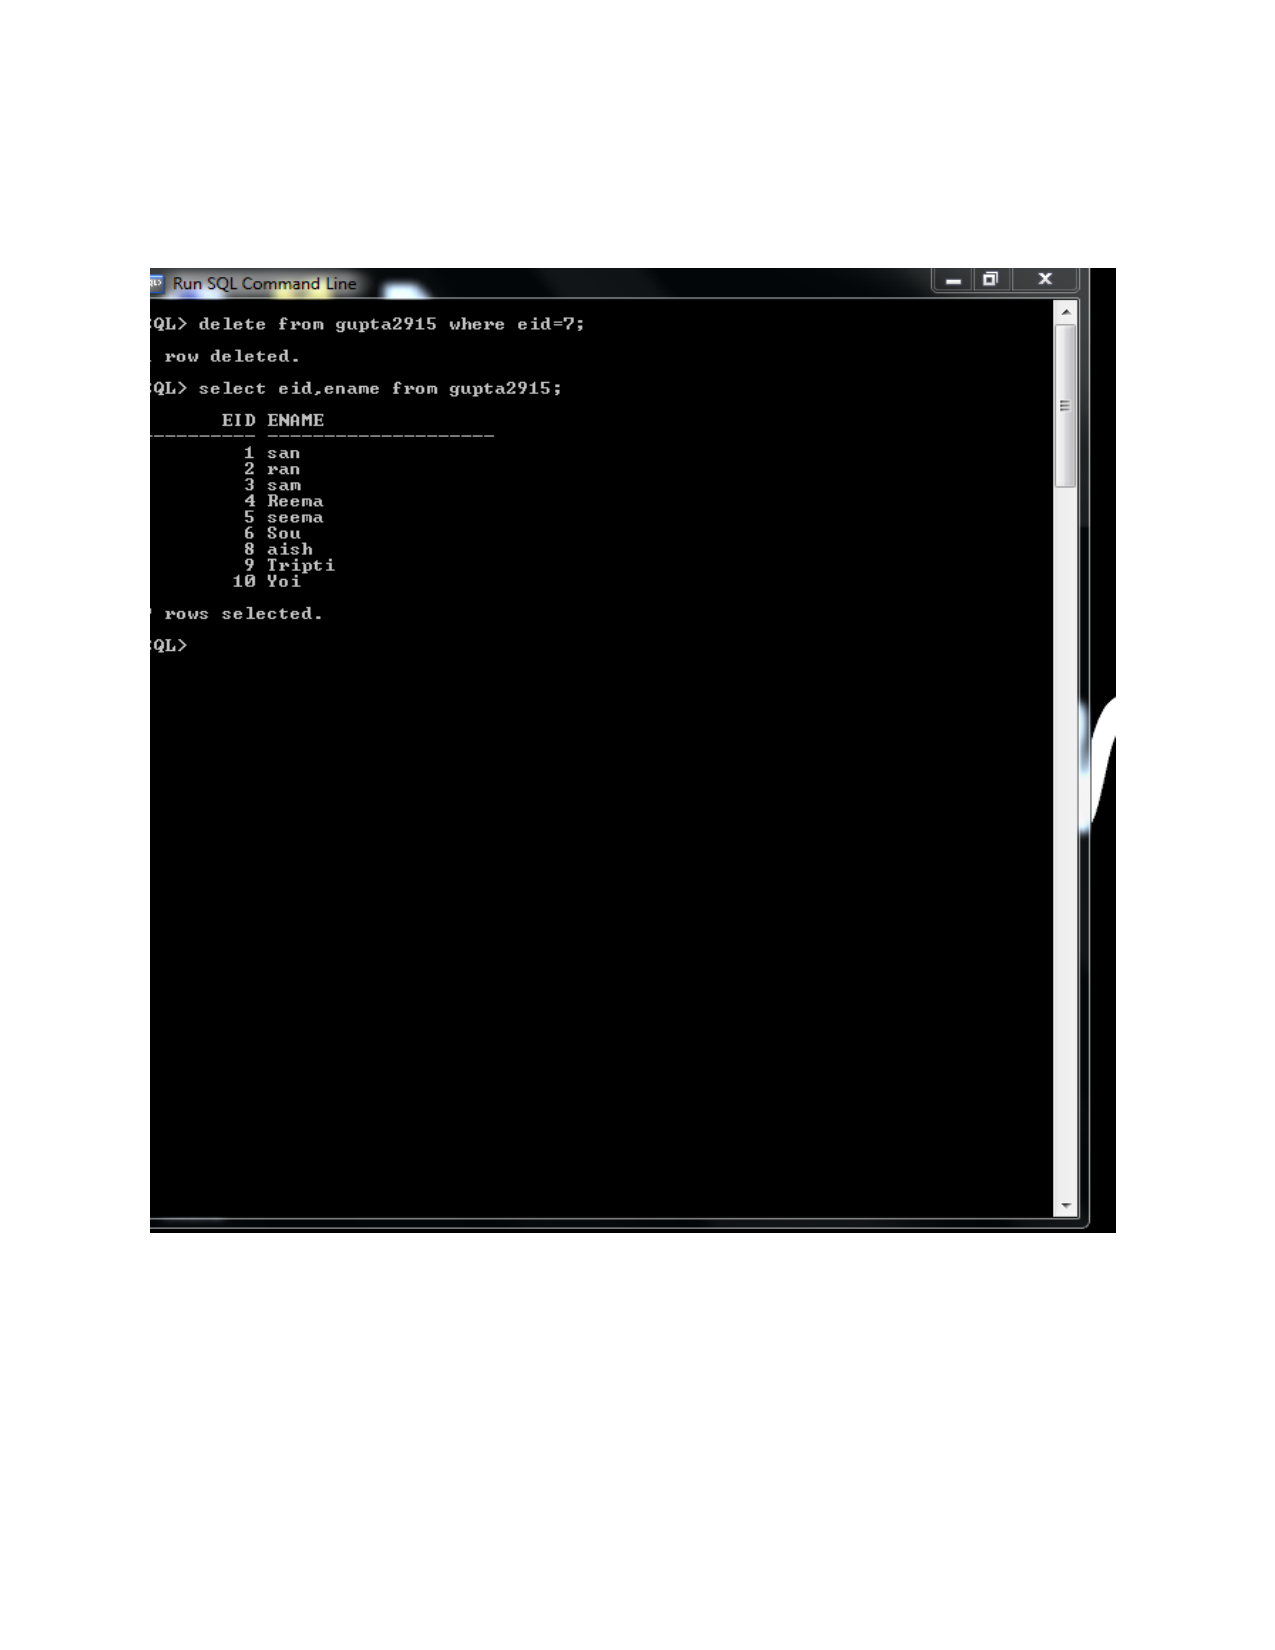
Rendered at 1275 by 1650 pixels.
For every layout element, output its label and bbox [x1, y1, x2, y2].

picture [150, 268, 1116, 1233]
